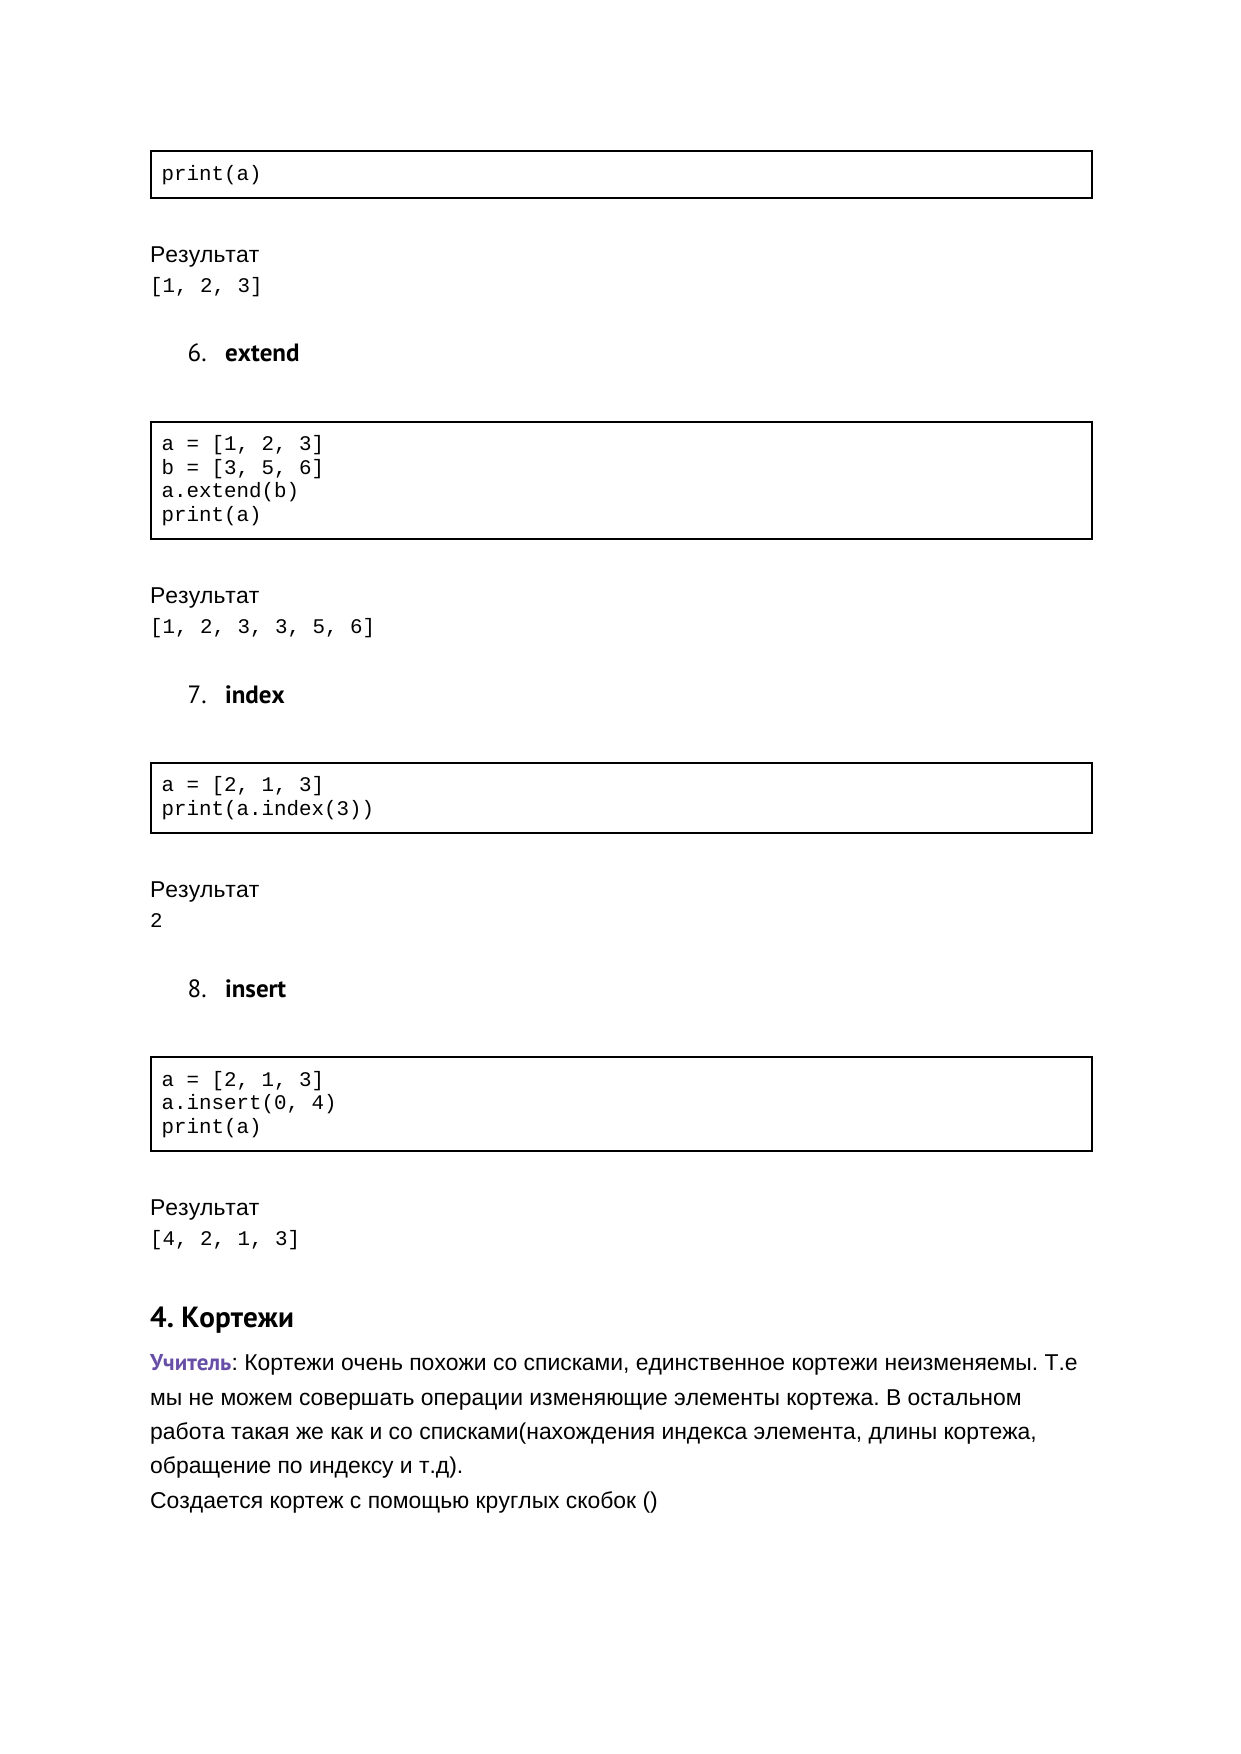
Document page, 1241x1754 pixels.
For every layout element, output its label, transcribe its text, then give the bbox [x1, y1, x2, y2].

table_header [152, 152, 1091, 197]
list insert [187, 972, 1090, 1004]
table_header a = [2, 1, 3] print(a.index(3)) [152, 764, 1091, 832]
text [4, 2, 1, 3] [150, 1228, 1090, 1252]
text [1, 2, 3, 3, 5, 6] [150, 616, 1090, 640]
list index [187, 678, 1090, 710]
text Результат [150, 582, 1090, 608]
table_header a = [2, 1, 3] a.insert(0, 4) print(a) [152, 1058, 1091, 1150]
text Результат [150, 876, 1090, 903]
text 2 [150, 911, 1090, 934]
table_header a = [1, 2, 3] b = [3, 5, 6] a.extend(b) print(a) [152, 423, 1091, 538]
list extend [187, 336, 1090, 369]
text Результат [150, 241, 1090, 267]
text [1, 2, 3] [150, 275, 1090, 298]
text Результат [150, 1194, 1090, 1221]
text Создается кортеж с помощью круглых скобок () [150, 1487, 1090, 1513]
text 4. Кортежи [150, 1298, 1090, 1335]
text Учитель: Кортежи очень похожи со списками, единственное кортежи неизменяемы. Т.е мы не можем совершать операции изменяющие элементы кортежа. В остальном работа такая же как и со списками(нахождения индекса элемента, длины кортежа, обращение по индексу и т.д). [150, 1347, 1090, 1479]
